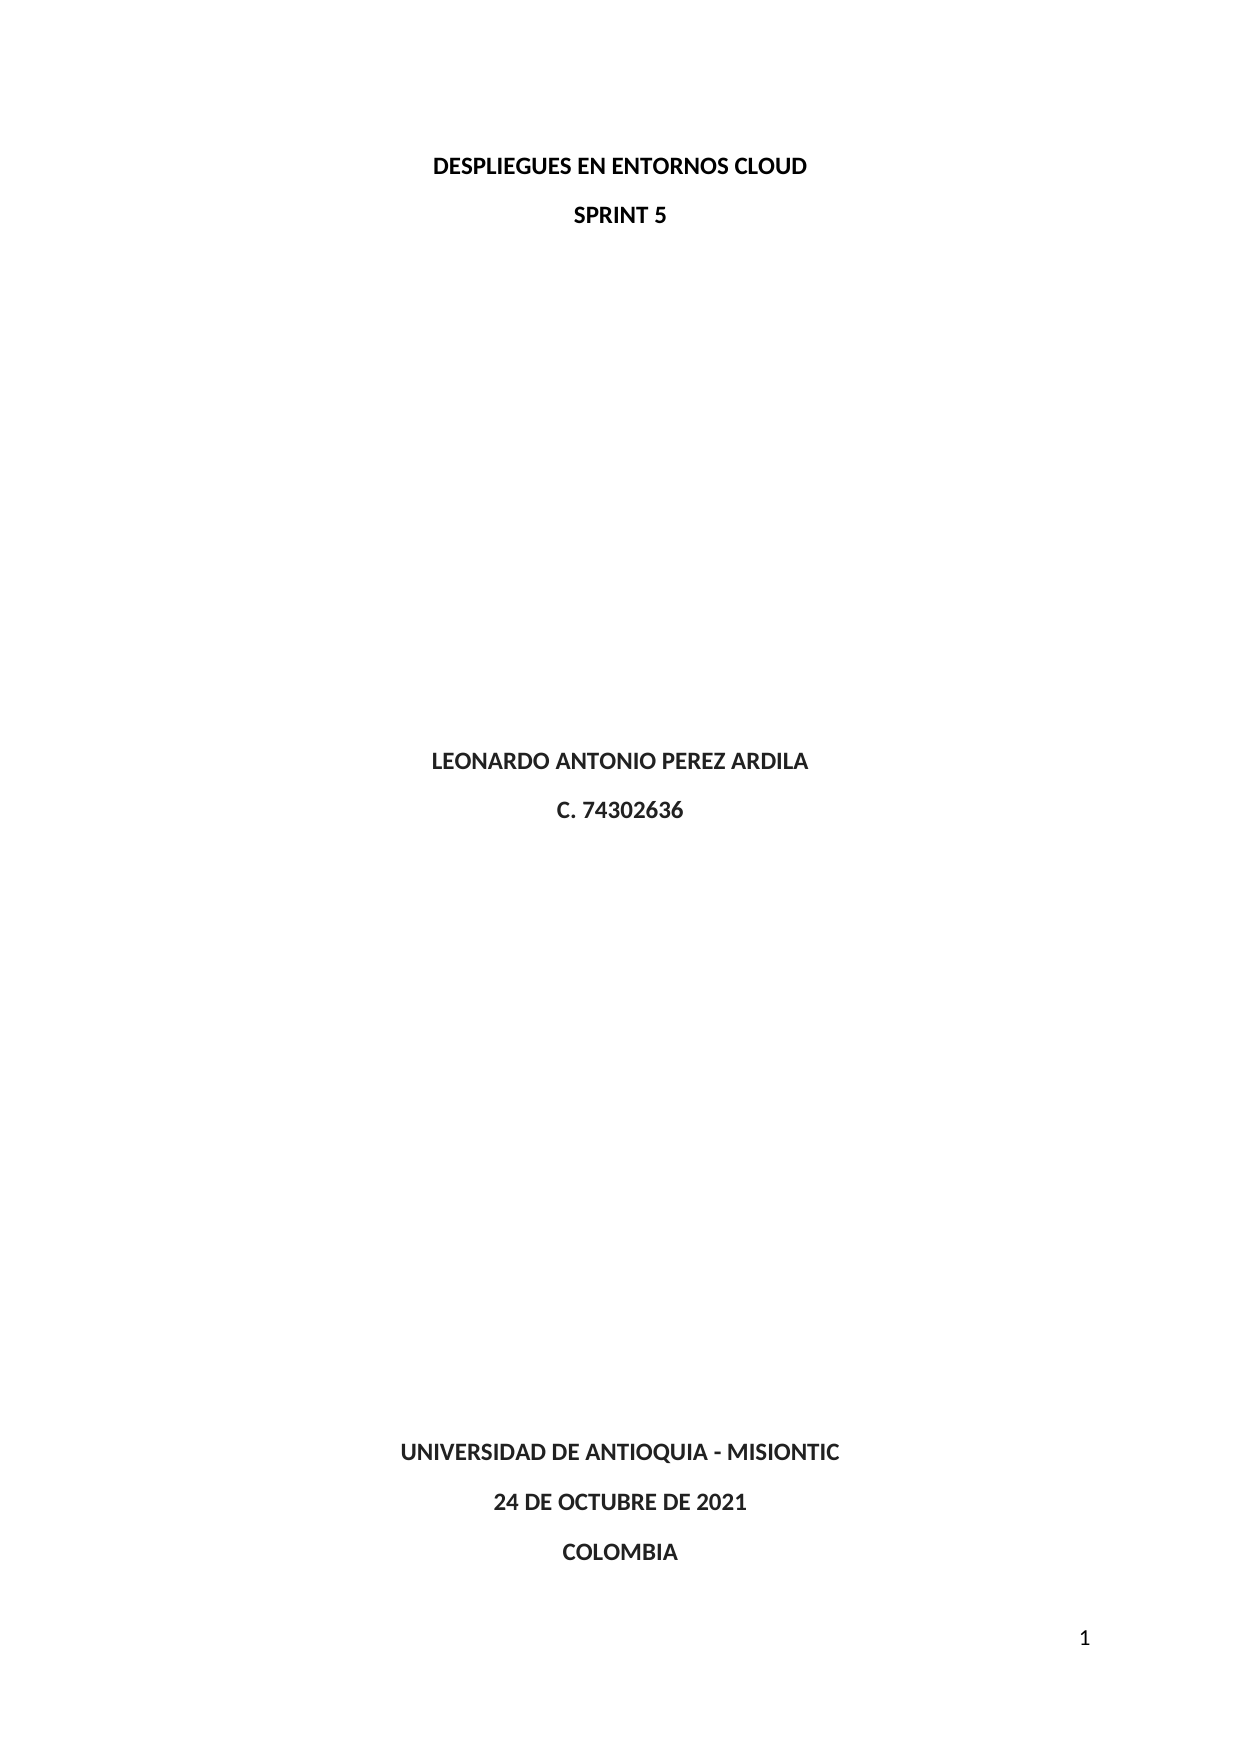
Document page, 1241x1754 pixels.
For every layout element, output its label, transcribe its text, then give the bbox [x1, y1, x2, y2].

text LEONARDO ANTONIO PEREZ ARDILA [150, 745, 1090, 776]
text COLOMBIA [150, 1536, 1090, 1566]
text SPRINT 5 [150, 199, 1090, 230]
text 24 DE OCTUBRE DE 2021 [150, 1486, 1090, 1517]
text DESPLIEGUES EN ENTORNOS CLOUD [150, 150, 1090, 181]
text C. 74302636 [150, 794, 1090, 825]
text UNIVERSIDAD DE ANTIOQUIA - MISIONTIC [150, 1436, 1090, 1467]
